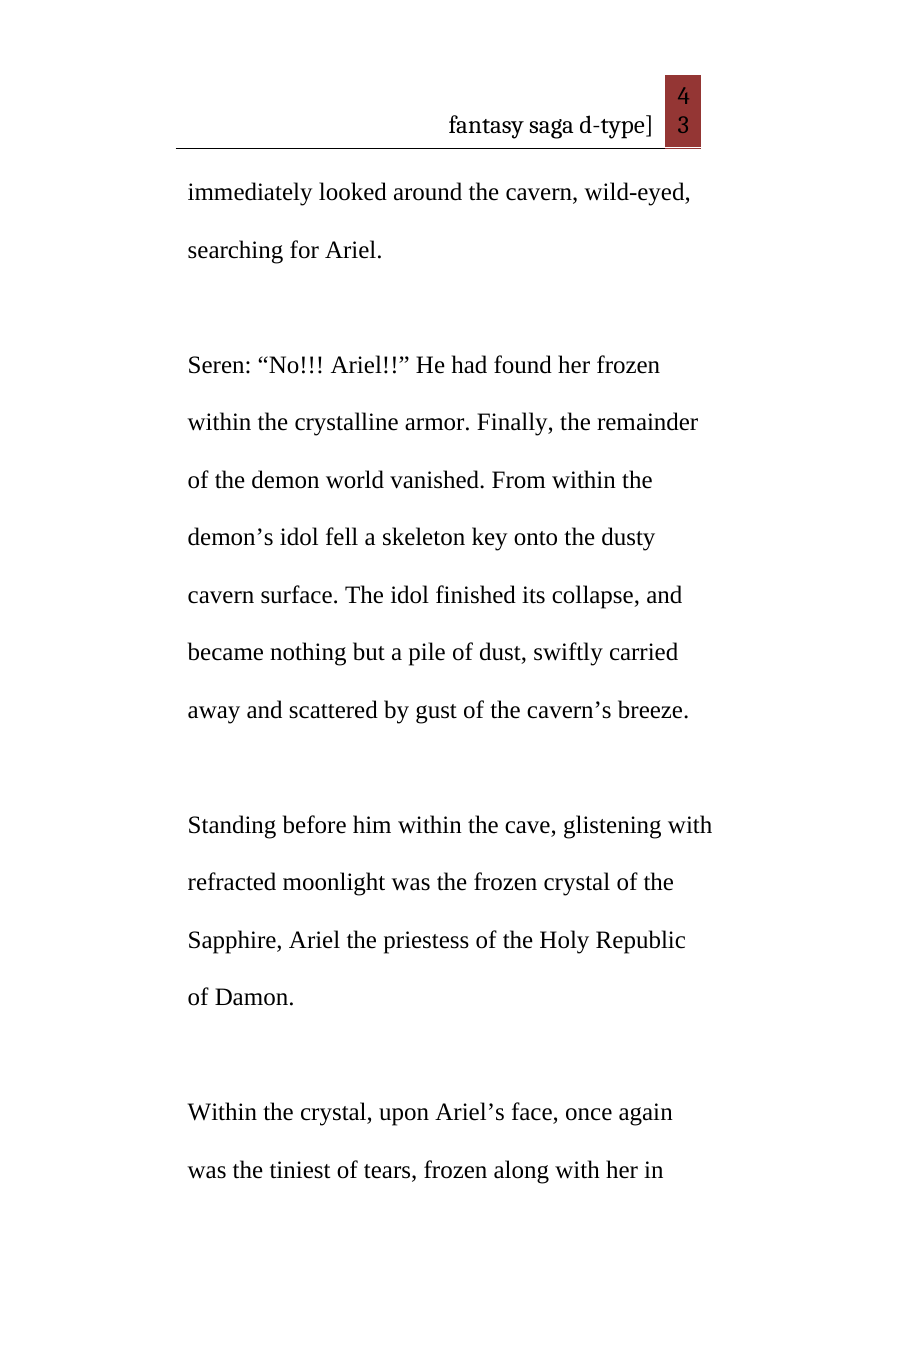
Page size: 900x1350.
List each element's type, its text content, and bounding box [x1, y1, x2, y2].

text Seren: “No!!! Ariel!!” He had found her frozen within the crystalline armor. Finally, the remainder of the demon world vanished. From within the demon’s idol fell a skeleton key onto the dusty cavern surface. The idol finished its collapse, and became nothing but a pile of dust, swiftly carried away and scattered by gust of the cavern’s breeze. [187, 350, 712, 723]
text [187, 1097, 712, 1183]
text Standing before him within the cave, glistening with refracted moonlight was the frozen crystal of the Sapphire, Ariel the priestess of the Holy Republic of Damon. [187, 810, 712, 1011]
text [187, 177, 712, 263]
